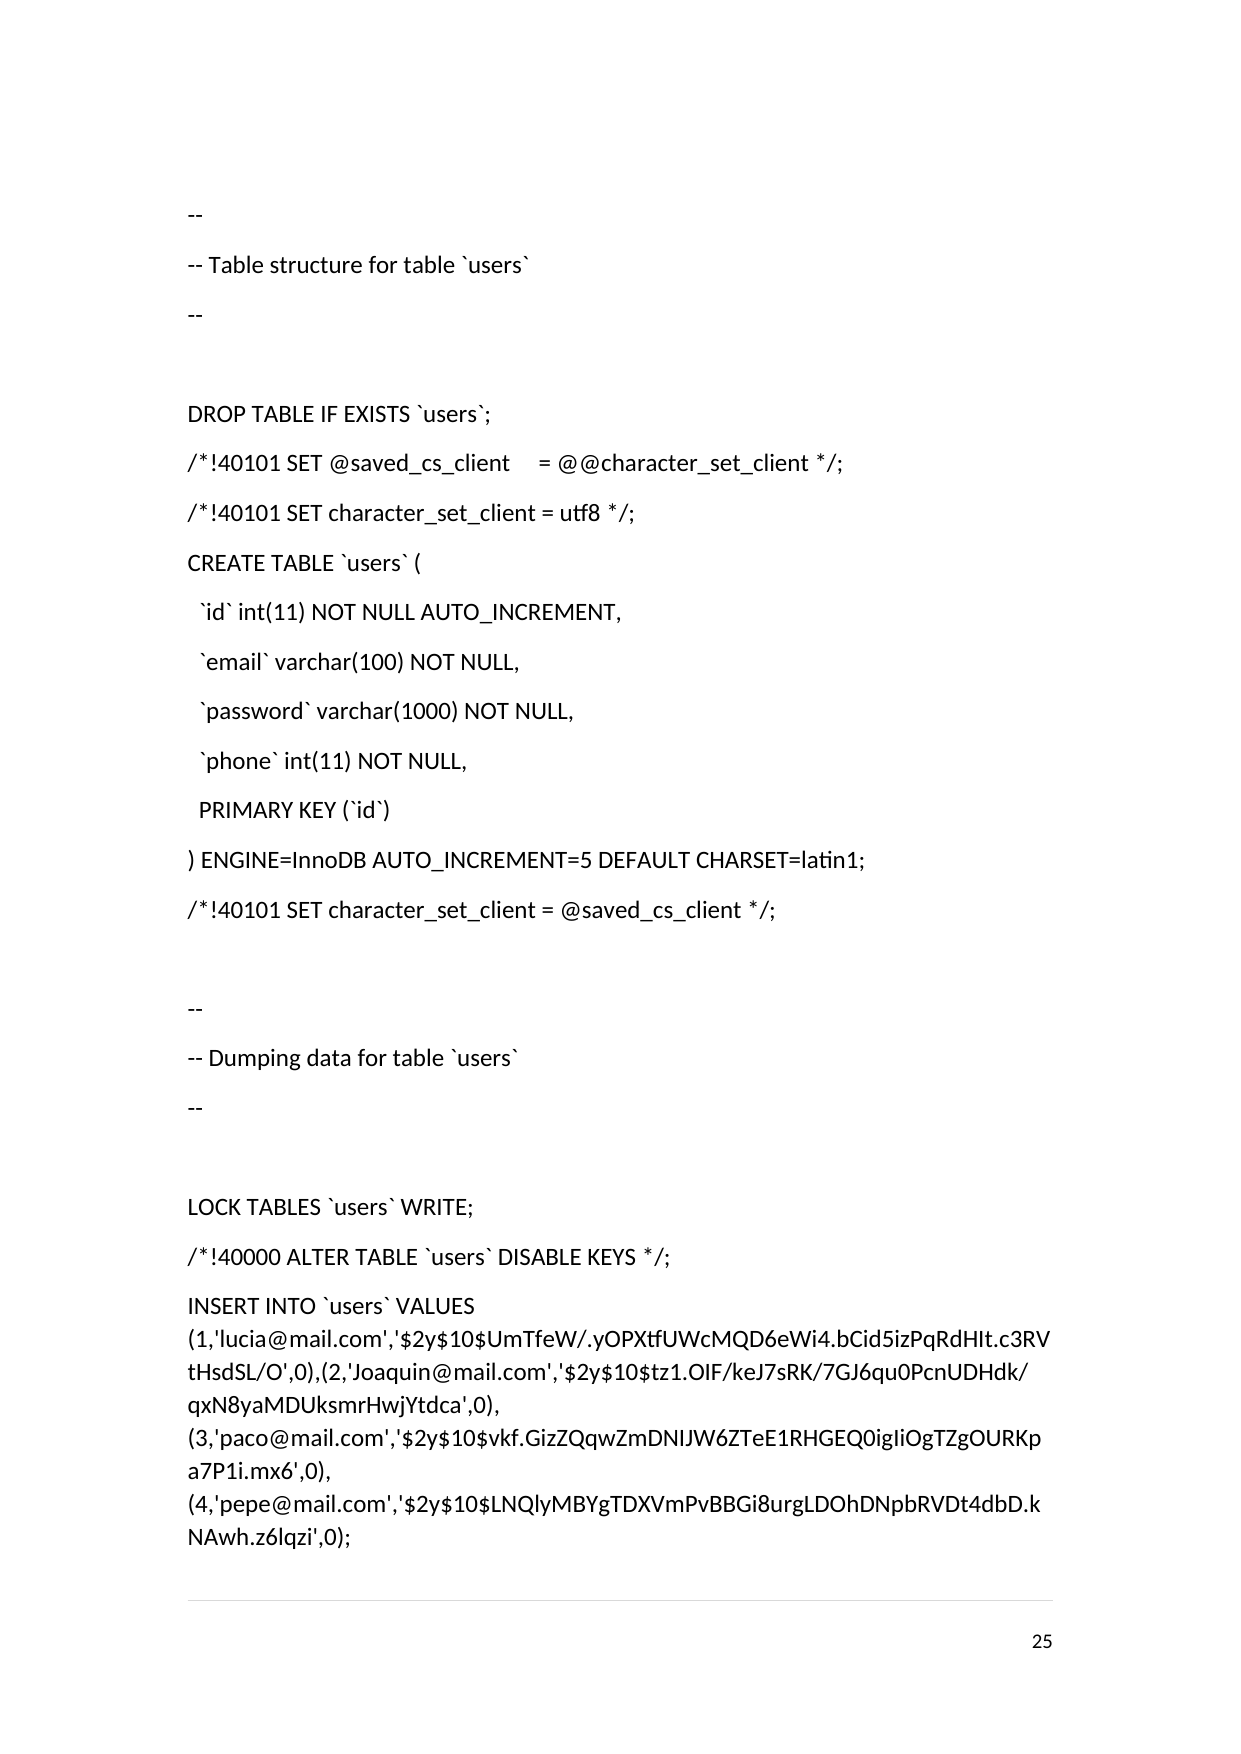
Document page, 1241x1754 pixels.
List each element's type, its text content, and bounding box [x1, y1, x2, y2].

text -- [187, 299, 1053, 329]
text `id` int(11) NOT NULL AUTO_INCREMENT, [187, 596, 1053, 627]
text `phone` int(11) NOT NULL, [187, 745, 1053, 776]
text -- Table structure for table `users` [187, 249, 1053, 280]
text `password` varchar(1000) NOT NULL, [187, 695, 1053, 726]
text -- [187, 993, 1053, 1023]
text -- Dumping data for table `users` [187, 1042, 1053, 1073]
text LOCK TABLES `users` WRITE; [187, 1191, 1053, 1222]
text CREATE TABLE `users` ( [187, 547, 1053, 577]
text DROP TABLE IF EXISTS `users`; [187, 398, 1053, 428]
text /*!40000 ALTER TABLE `users` DISABLE KEYS */; [187, 1241, 1053, 1271]
text INSERT INTO `users` VALUES (1,'lucia@mail.com','$2y$10$UmTfeW/.yOPXtfUWcMQD6eWi4.bCid5izPqRdHIt.c3RVtHsdSL/O',0),(2,'Joaquin@mail.com','$2y$10$tz1.OIF/keJ7sRK/7GJ6qu0PcnUDHdk/qxN8yaMDUksmrHwjYtdca',0),(3,'paco@mail.com','$2y$10$vkf.GizZQqwZmDNIJW6ZTeE1RHGEQ0igIiOgTZgOURKpa7P1i.mx6',0),(4,'pepe@mail.com','$2y$10$LNQlyMBYgTDXVmPvBBGi8urgLDOhDNpbRVDt4dbD.kNAwh.z6lqzi',0); [187, 1290, 1053, 1551]
text /*!40101 SET @saved_cs_client = @@character_set_client */; [187, 447, 1053, 478]
text /*!40101 SET character_set_client = utf8 */; [187, 497, 1053, 528]
text /*!40101 SET character_set_client = @saved_cs_client */; [187, 894, 1053, 924]
text -- [187, 199, 1053, 230]
text `email` varchar(100) NOT NULL, [187, 646, 1053, 676]
text ) ENGINE=InnoDB AUTO_INCREMENT=5 DEFAULT CHARSET=latin1; [187, 844, 1053, 875]
text PRIMARY KEY (`id`) [187, 794, 1053, 825]
text -- [187, 1092, 1053, 1123]
